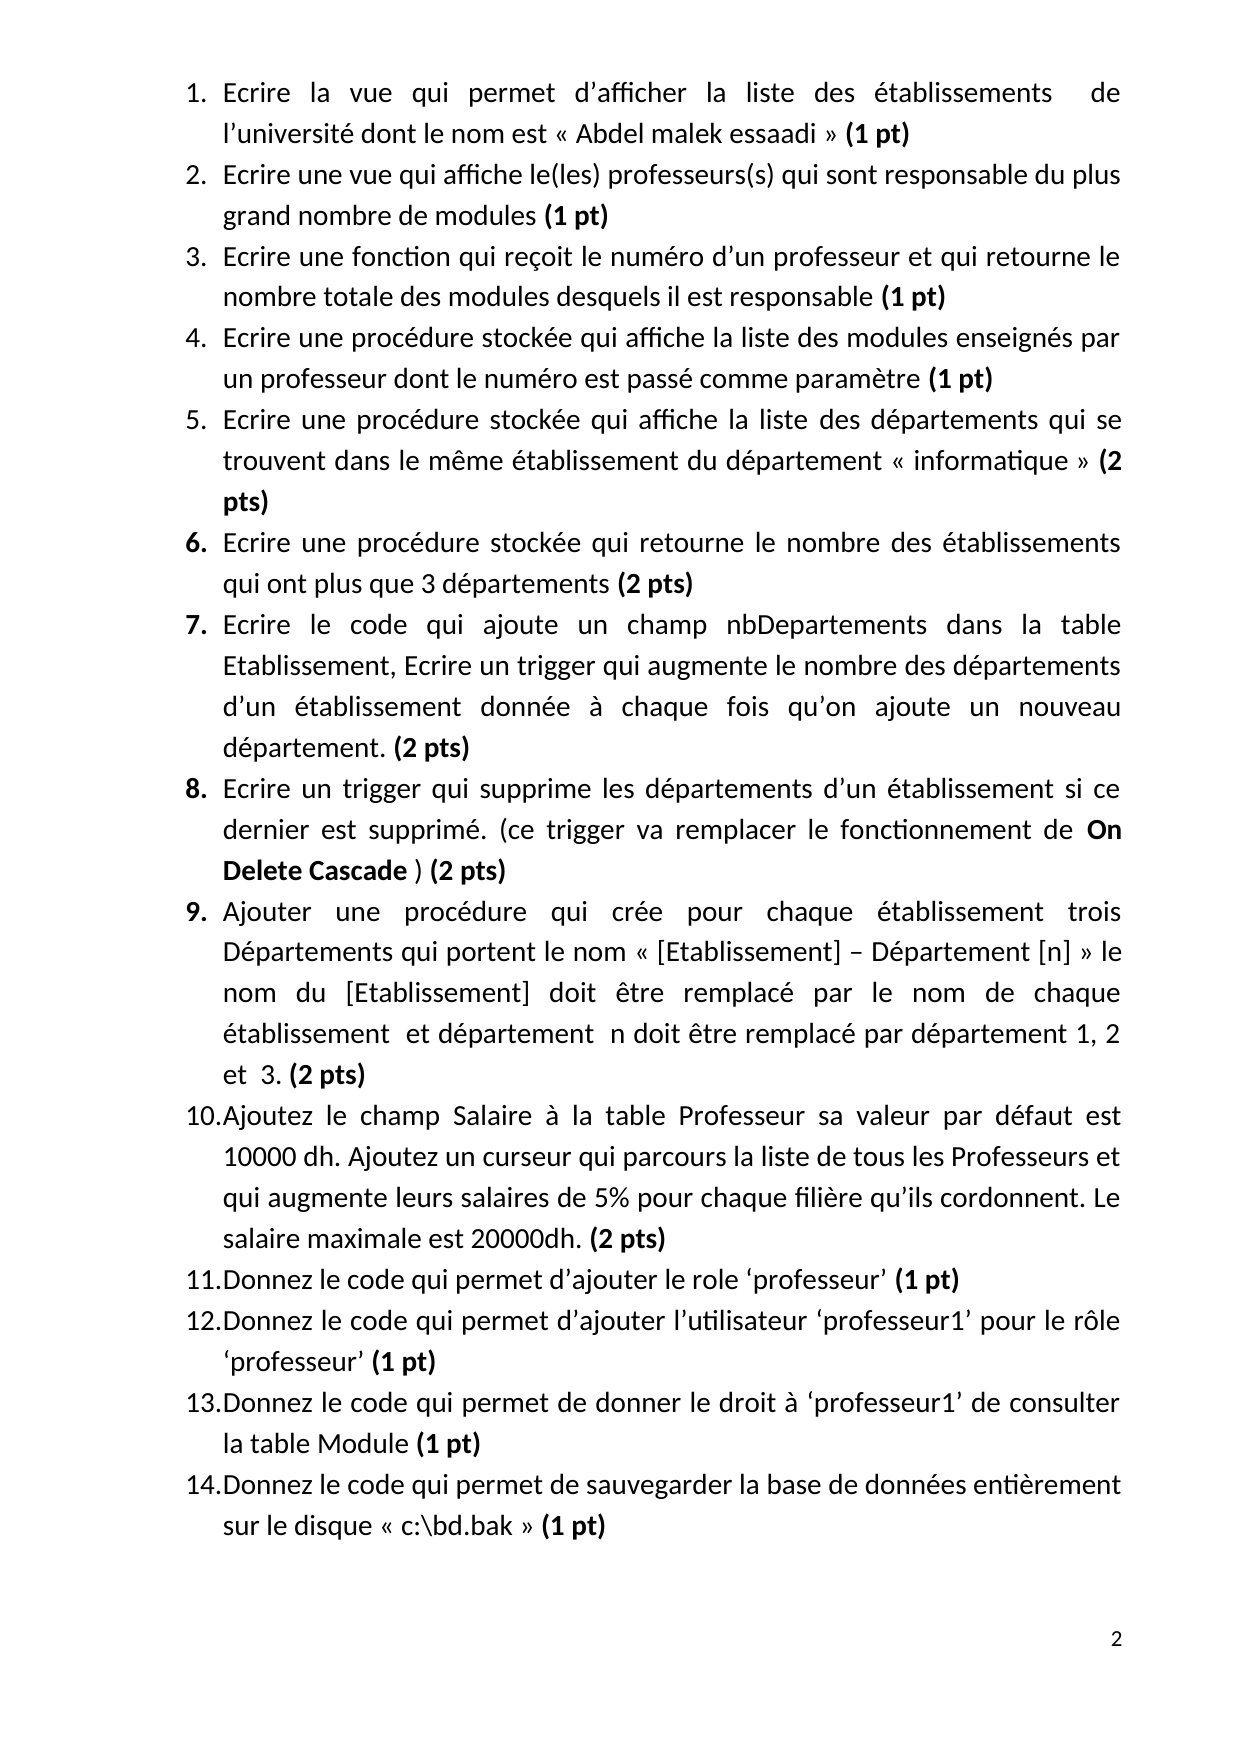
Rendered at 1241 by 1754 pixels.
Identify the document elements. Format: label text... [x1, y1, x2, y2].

list Ecrire le code qui ajoute un champ nbDepartements dans la table Etablissement, Ecrire un trigger qui augmente le nombre des départements d’un établissement donnée à chaque fois qu’on ajoute un nouveau département. (2 pts) [185, 606, 1122, 764]
list Ecrire une procédure stockée qui affiche la liste des modules enseignés par un professeur dont le numéro est passé comme paramètre (1 pt) [185, 319, 1122, 396]
list Ecrire une vue qui affiche le(les) professeurs(s) qui sont responsable du plus grand nombre de modules (1 pt) [185, 156, 1122, 232]
list Ecrire une procédure stockée qui retourne le nombre des établissements qui ont plus que 3 départements (2 pts) [185, 524, 1122, 601]
list Ecrire la vue qui permet d’afficher la liste des établissements de l’université dont le nom est « Abdel malek essaadi » (1 pt) [185, 74, 1122, 150]
list Ajoutez le champ Salaire à la table Professeur sa valeur par défaut est 10000 dh. Ajoutez un curseur qui parcours la liste de tous les Professeurs et qui augmente leurs salaires de 5% pour chaque filière qu’ils cordonnent. Le salaire maximale est 20000dh. (2 pts) [185, 1097, 1122, 1256]
list Ecrire un trigger qui supprime les départements d’un établissement si ce dernier est supprimé. (ce trigger va remplacer le fonctionnement de On Delete Cascade ) (2 pts) [185, 770, 1122, 887]
list Donnez le code qui permet de donner le droit à ‘professeur1’ de consulter la table Module (1 pt) [185, 1384, 1122, 1460]
list Donnez le code qui permet d’ajouter le role ‘professeur’ (1 pt) [185, 1261, 1122, 1297]
list Ajouter une procédure qui crée pour chaque établissement trois Départements qui portent le nom « [Etablissement] – Département [n] » le nom du [Etablissement] doit être remplacé par le nom de chaque établissement et département n doit être remplacé par département 1, 2 et 3. (2 pts) [185, 893, 1122, 1092]
list Donnez le code qui permet d’ajouter l’utilisateur ‘professeur1’ pour le rôle ‘professeur’ (1 pt) [185, 1302, 1122, 1378]
list Ecrire une fonction qui reçoit le numéro d’un professeur et qui retourne le nombre totale des modules desquels il est responsable (1 pt) [185, 238, 1122, 314]
list Ecrire une procédure stockée qui affiche la liste des départements qui se trouvent dans le même établissement du département « informatique » (2 pts) [185, 401, 1122, 519]
list Donnez le code qui permet de sauvegarder la base de données entièrement sur le disque « c:\bd.bak » (1 pt) [185, 1466, 1122, 1542]
